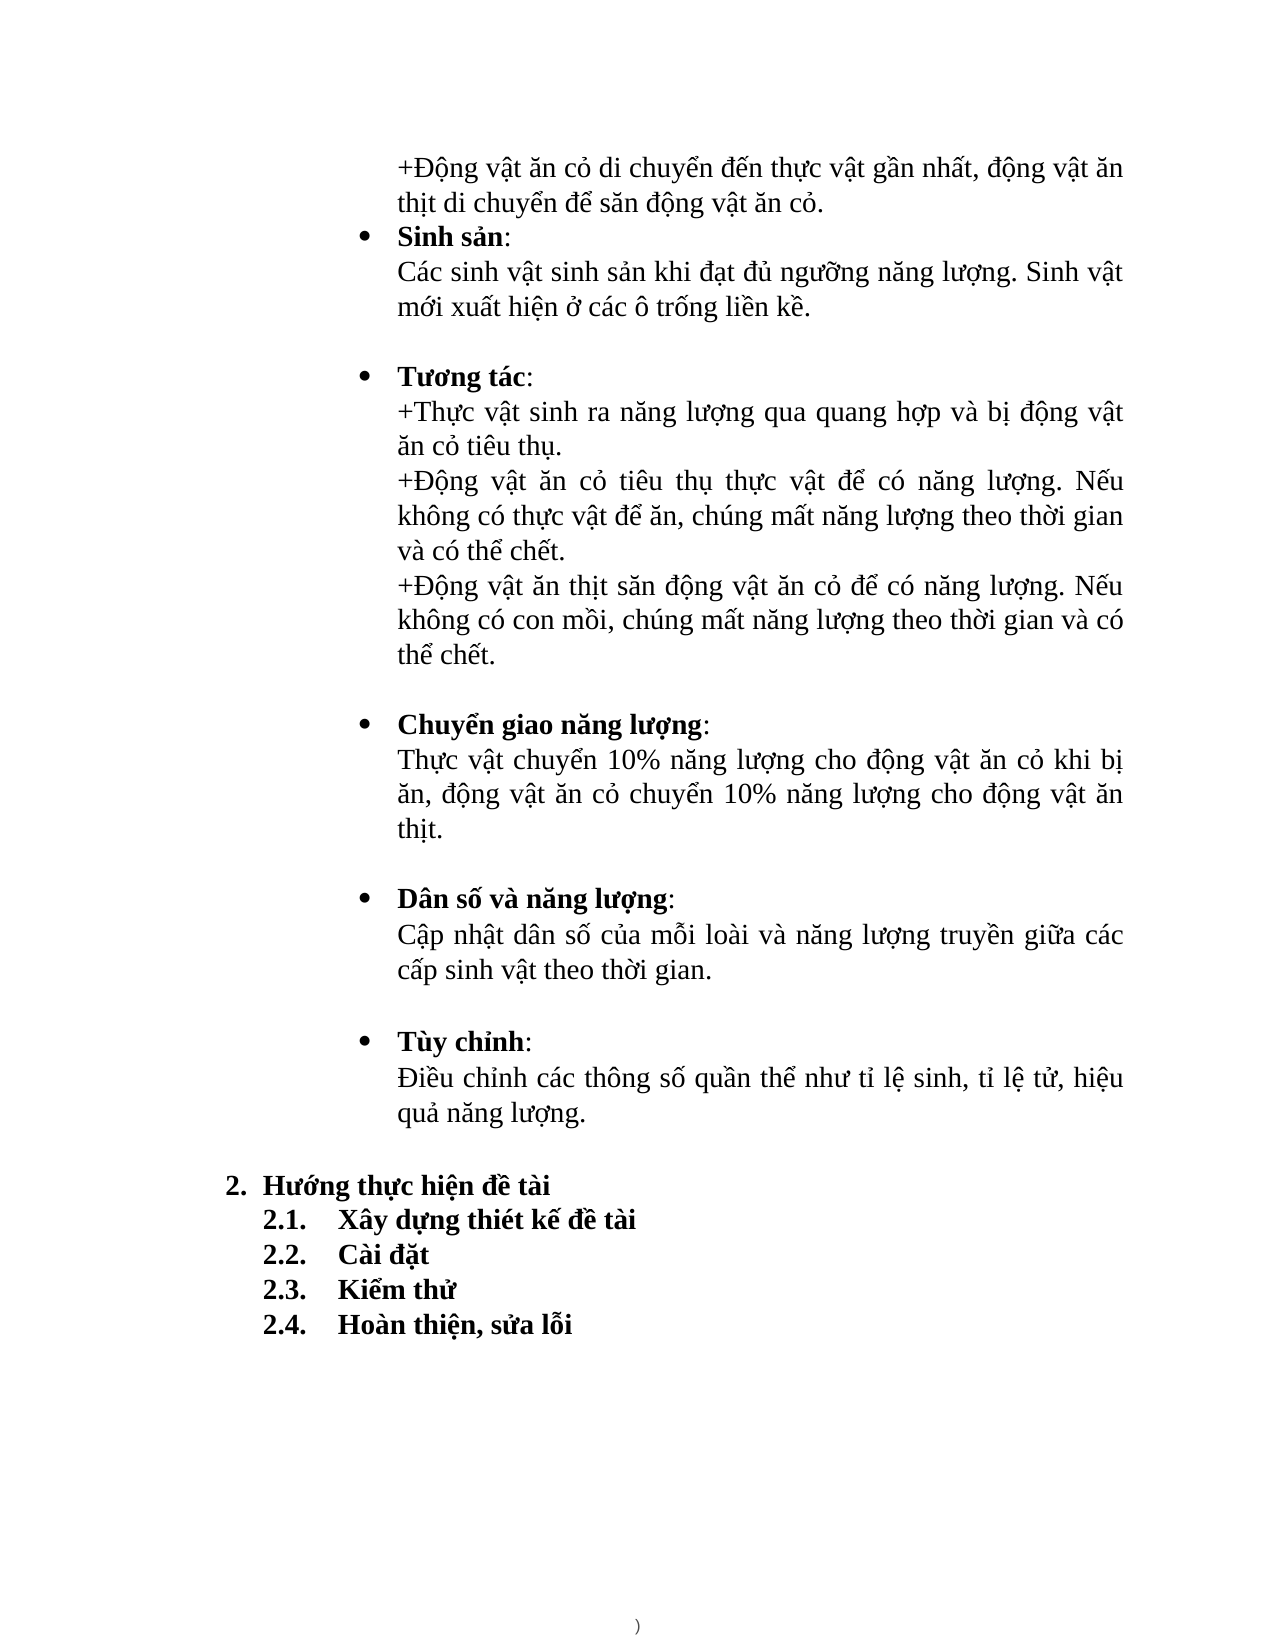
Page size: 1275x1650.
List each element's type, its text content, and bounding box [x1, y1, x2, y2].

list Chuyển giao năng lượng: [359, 707, 1124, 741]
list Thực vật chuyển 10% năng lượng cho động vật ăn cỏ khi bị ăn, động vật ăn cỏ chuyển 10% năng lượng cho động vật ăn thịt. [397, 742, 1124, 845]
list Tương tác: [359, 359, 1124, 392]
list Sinh sản: [359, 219, 1124, 253]
list Các sinh vật sinh sản khi đạt đủ ngưỡng năng lượng. Sinh vật mới xuất hiện ở các ô trống liền kề. [397, 254, 1124, 323]
list Tùy chỉnh: [359, 1024, 1124, 1058]
list Xây dựng thiét kế đề tài [263, 1202, 1124, 1236]
list +Động vật ăn thịt săn động vật ăn cỏ để có năng lượng. Nếu không có con mồi, chúng mất năng lượng theo thời gian và có thể chết. [397, 568, 1124, 671]
list Dân số và năng lượng: [359, 881, 1124, 914]
list Hướng thực hiện đề tài [225, 1168, 1124, 1201]
text Cập nhật dân số của mỗi loài và năng lượng truyền giữa các cấp sinh vật theo thời gian. [397, 917, 1124, 986]
list +Thực vật sinh ra năng lượng qua quang hợp và bị động vật ăn cỏ tiêu thụ. [397, 394, 1124, 462]
list +Động vật ăn cỏ tiêu thụ thực vật để có năng lượng. Nếu không có thực vật để ăn, chúng mất năng lượng theo thời gian và có thể chết. [397, 463, 1124, 566]
list Hoàn thiện, sửa lỗi [263, 1307, 1124, 1340]
list Kiểm thử [263, 1272, 1124, 1306]
text Điều chỉnh các thông số quần thể như tỉ lệ sinh, tỉ lệ tử, hiệu quả năng lượng. [397, 1061, 1124, 1129]
list +Động vật ăn cỏ di chuyển đến thực vật gần nhất, động vật ăn thịt di chuyển để săn động vật ăn cỏ. [397, 150, 1124, 218]
list Cài đặt [263, 1237, 1124, 1271]
